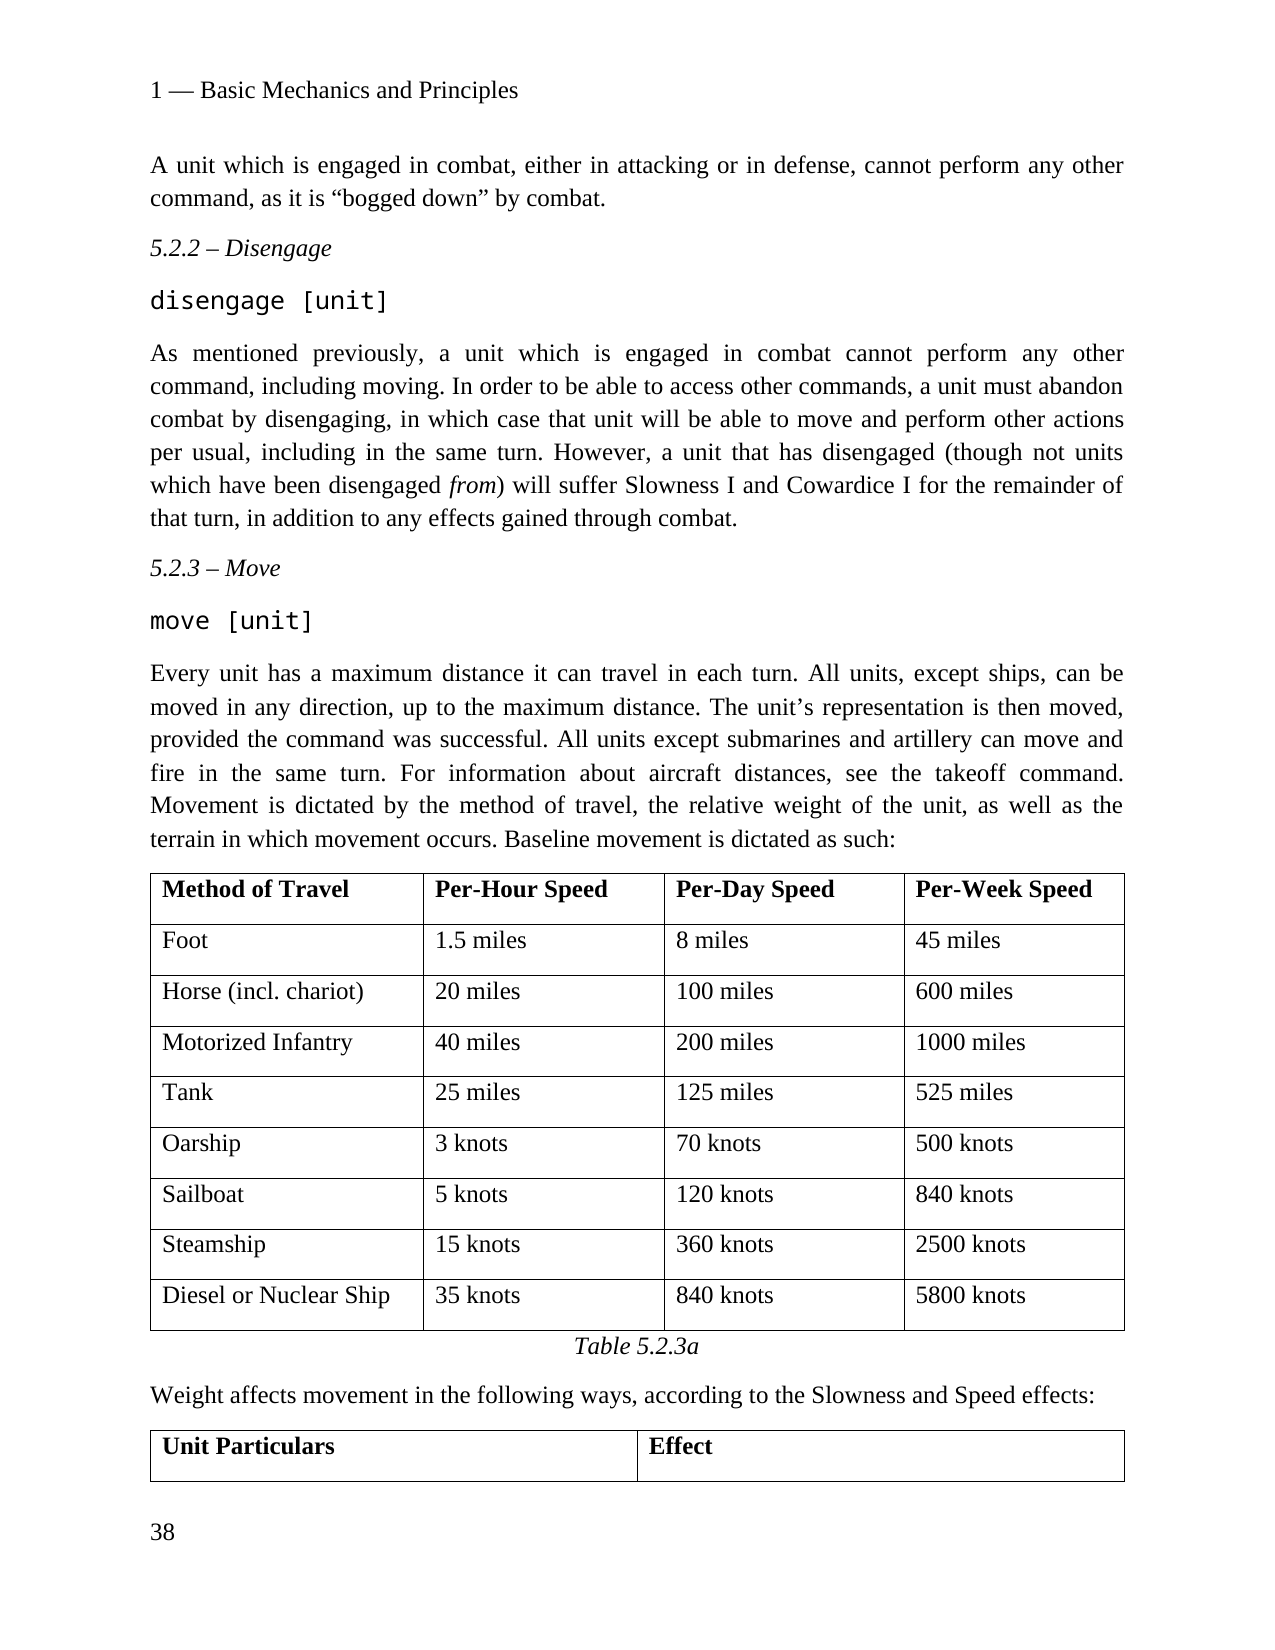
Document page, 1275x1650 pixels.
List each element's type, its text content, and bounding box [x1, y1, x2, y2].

table_cell 120 knots [665, 1179, 904, 1228]
table_cell 70 knots [665, 1128, 904, 1178]
text Every unit has a maximum distance it can travel in each turn. All units, except ships, can be moved in any direction, up to the maximum distance. The unit’s representation is then moved, provided the command was successful. All units except submarines and artillery can move and fire in the same turn. For information about aircraft distances, see the takeoff command. Movement is dictated by the method of travel, the relative weight of the unit, as well as the terrain in which movement occurs. Baseline movement is dictated as such: [150, 658, 1125, 852]
table_cell 25 miles [424, 1077, 664, 1127]
table_cell 45 miles [905, 925, 1124, 975]
table_cell Diesel or Nuclear Ship [151, 1280, 423, 1330]
table_cell 8 miles [665, 925, 904, 975]
table_cell 600 miles [905, 976, 1124, 1026]
table_cell 500 knots [905, 1128, 1124, 1178]
text As mentioned previously, a unit which is engaged in combat cannot perform any other command, including moving. In order to be able to access other commands, a unit must abandon combat by disengaging, in which case that unit will be able to move and perform other actions per usual, including in the same turn. However, a unit that has disengaged (though not units which have been disengaged from) will suffer Slowness I and Cowardice I for the remainder of that turn, in addition to any effects gained through combat. [150, 338, 1125, 532]
table_cell 3 knots [424, 1128, 664, 1178]
table_cell 35 knots [424, 1280, 664, 1330]
table_cell Motorized Infantry [151, 1027, 423, 1076]
table_cell 5800 knots [905, 1280, 1124, 1330]
table_cell 125 miles [665, 1077, 904, 1127]
text A unit which is engaged in combat, either in attacking or in defense, cannot perform any other command, as it is “bogged down” by combat. [150, 150, 1125, 212]
table_cell 200 miles [665, 1027, 904, 1076]
subtitle 5.2.3 – Move [150, 553, 1125, 582]
table_cell Tank [151, 1077, 423, 1127]
table_header Method of Travel [151, 874, 423, 924]
table_header Effect [638, 1431, 1124, 1481]
text Weight affects movement in the following ways, according to the Slowness and Speed effects: [150, 1381, 1125, 1409]
table_cell Sailboat [151, 1179, 423, 1228]
table_cell 840 knots [665, 1280, 904, 1330]
table_cell 525 miles [905, 1077, 1124, 1127]
table_header Unit Particulars [151, 1431, 637, 1481]
text Table 5.2.3a [150, 1331, 1125, 1360]
table_cell Steamship [151, 1230, 423, 1279]
table_cell 5 knots [424, 1179, 664, 1228]
table_cell 15 knots [424, 1230, 664, 1279]
text disengage [unit] [150, 282, 1125, 316]
text move [unit] [150, 603, 1125, 637]
table_cell Oarship [151, 1128, 423, 1178]
table_cell 40 miles [424, 1027, 664, 1076]
table_cell 20 miles [424, 976, 664, 1026]
table_cell 840 knots [905, 1179, 1124, 1228]
table_cell 360 knots [665, 1230, 904, 1279]
table_cell Foot [151, 925, 423, 975]
table_cell 100 miles [665, 976, 904, 1026]
table_header Per-Week Speed [905, 874, 1124, 924]
subtitle 5.2.2 – Disengage [150, 233, 1125, 261]
table_header Per-Day Speed [665, 874, 904, 924]
table_cell 1000 miles [905, 1027, 1124, 1076]
table_cell 2500 knots [905, 1230, 1124, 1279]
table_header Per-Hour Speed [424, 874, 664, 924]
table_cell 1.5 miles [424, 925, 664, 975]
table_cell Horse (incl. chariot) [151, 976, 423, 1026]
